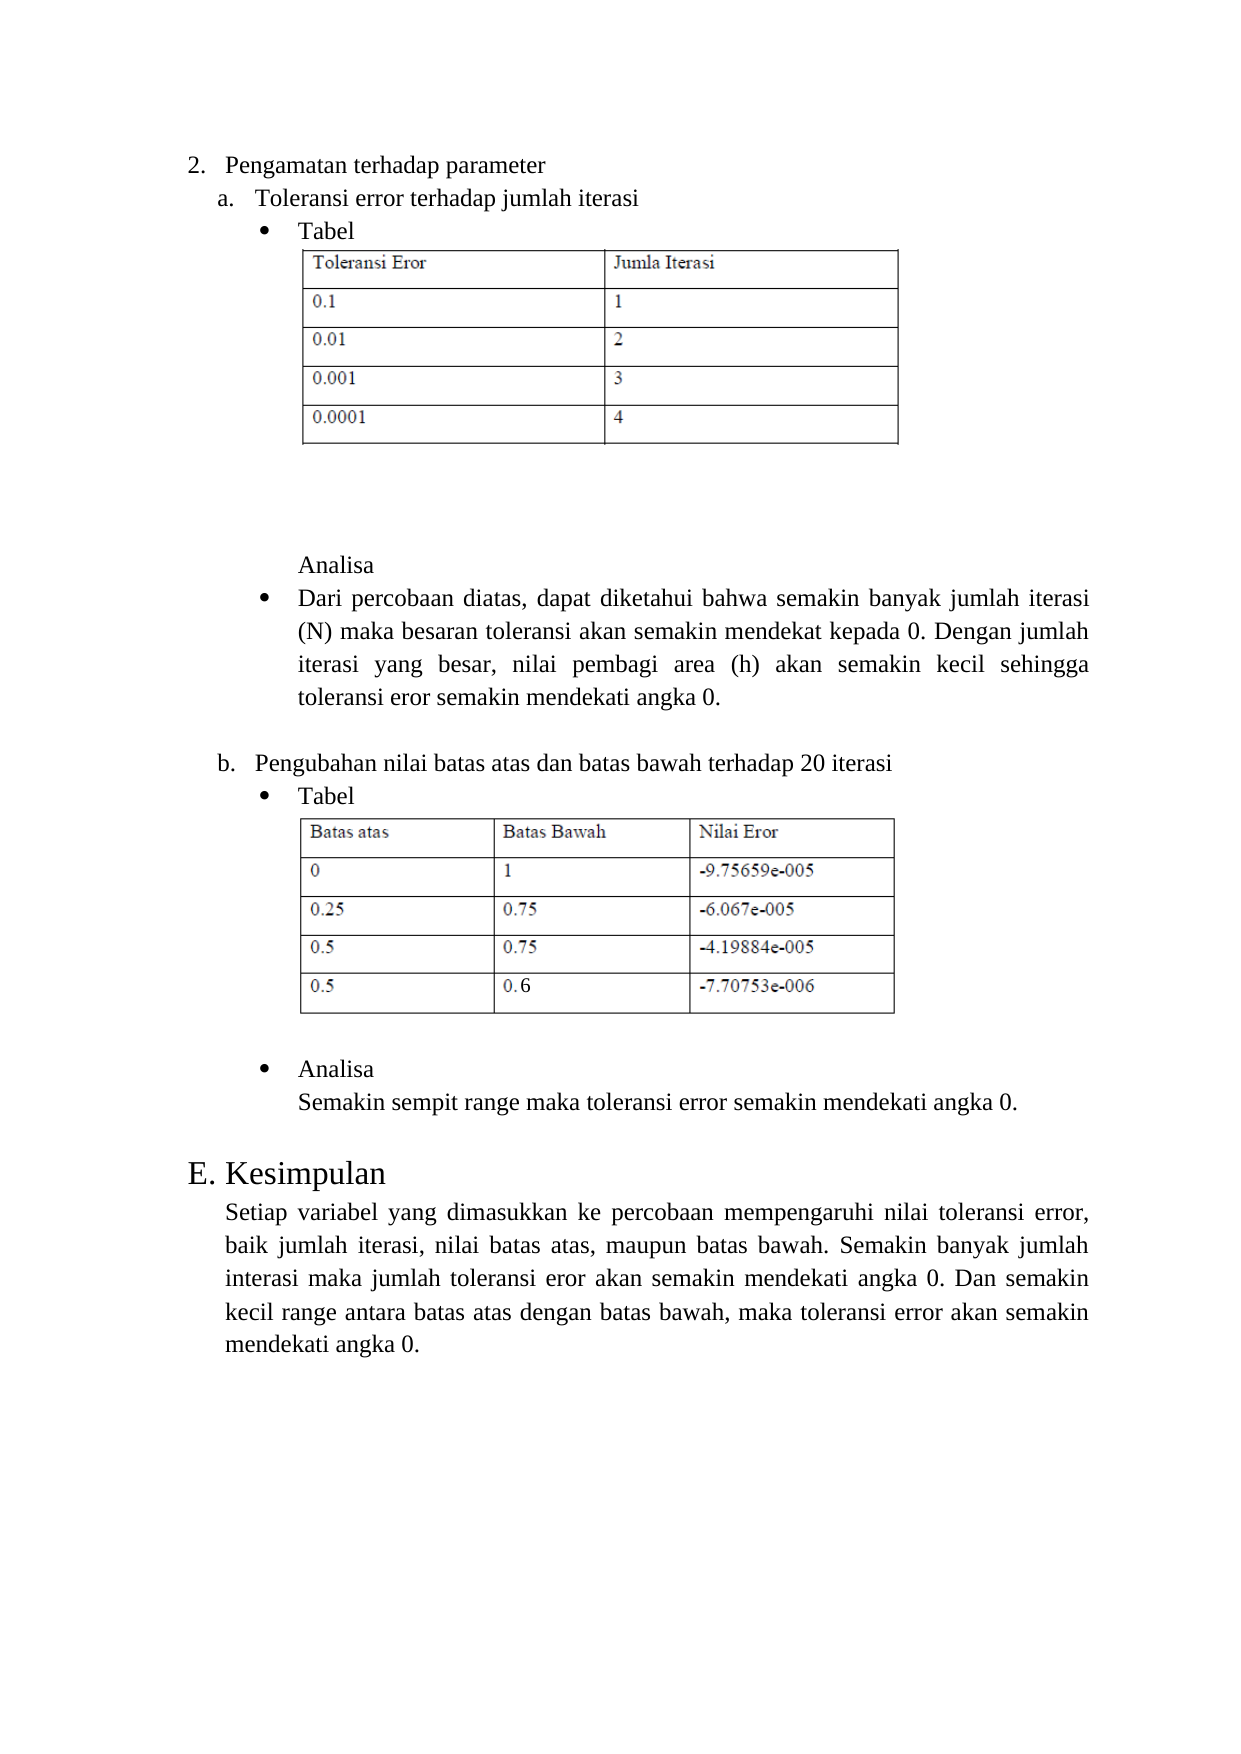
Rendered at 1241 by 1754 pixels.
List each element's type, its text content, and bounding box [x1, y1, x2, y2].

list Pengubahan nilai batas atas dan batas bawah terhadap 20 iterasi [217, 748, 1090, 777]
picture [297, 249, 903, 447]
list Analisa [298, 550, 1090, 579]
list Semakin sempit range maka toleransi error semakin mendekati angka 0. [298, 1087, 1090, 1116]
picture [297, 814, 898, 1018]
list Dari percobaan diatas, dapat diketahui bahwa semakin banyak jumlah iterasi (N) maka besaran toleransi akan semakin mendekat kepada 0. Dengan jumlah iterasi yang besar, nilai pembagi area (h) akan semakin kecil sehingga toleransi eror semakin mendekati angka 0. [260, 583, 1090, 711]
list Pengamatan terhadap parameter [187, 150, 1090, 179]
list Kesimpulan [187, 1153, 1090, 1192]
list Tabel [260, 216, 1090, 245]
list Toleransi error terhadap jumlah iterasi [217, 183, 1090, 212]
list Setiap variabel yang dimasukkan ke percobaan mempengaruhi nilai toleransi error, baik jumlah iterasi, nilai batas atas, maupun batas bawah. Semakin banyak jumlah interasi maka jumlah toleransi eror akan semakin mendekati angka 0. Dan semakin kecil range antara batas atas dengan batas bawah, maka toleransi error akan semakin mendekati angka 0. [225, 1197, 1090, 1358]
list Analisa [260, 1054, 1090, 1083]
list Tabel [260, 781, 1090, 810]
